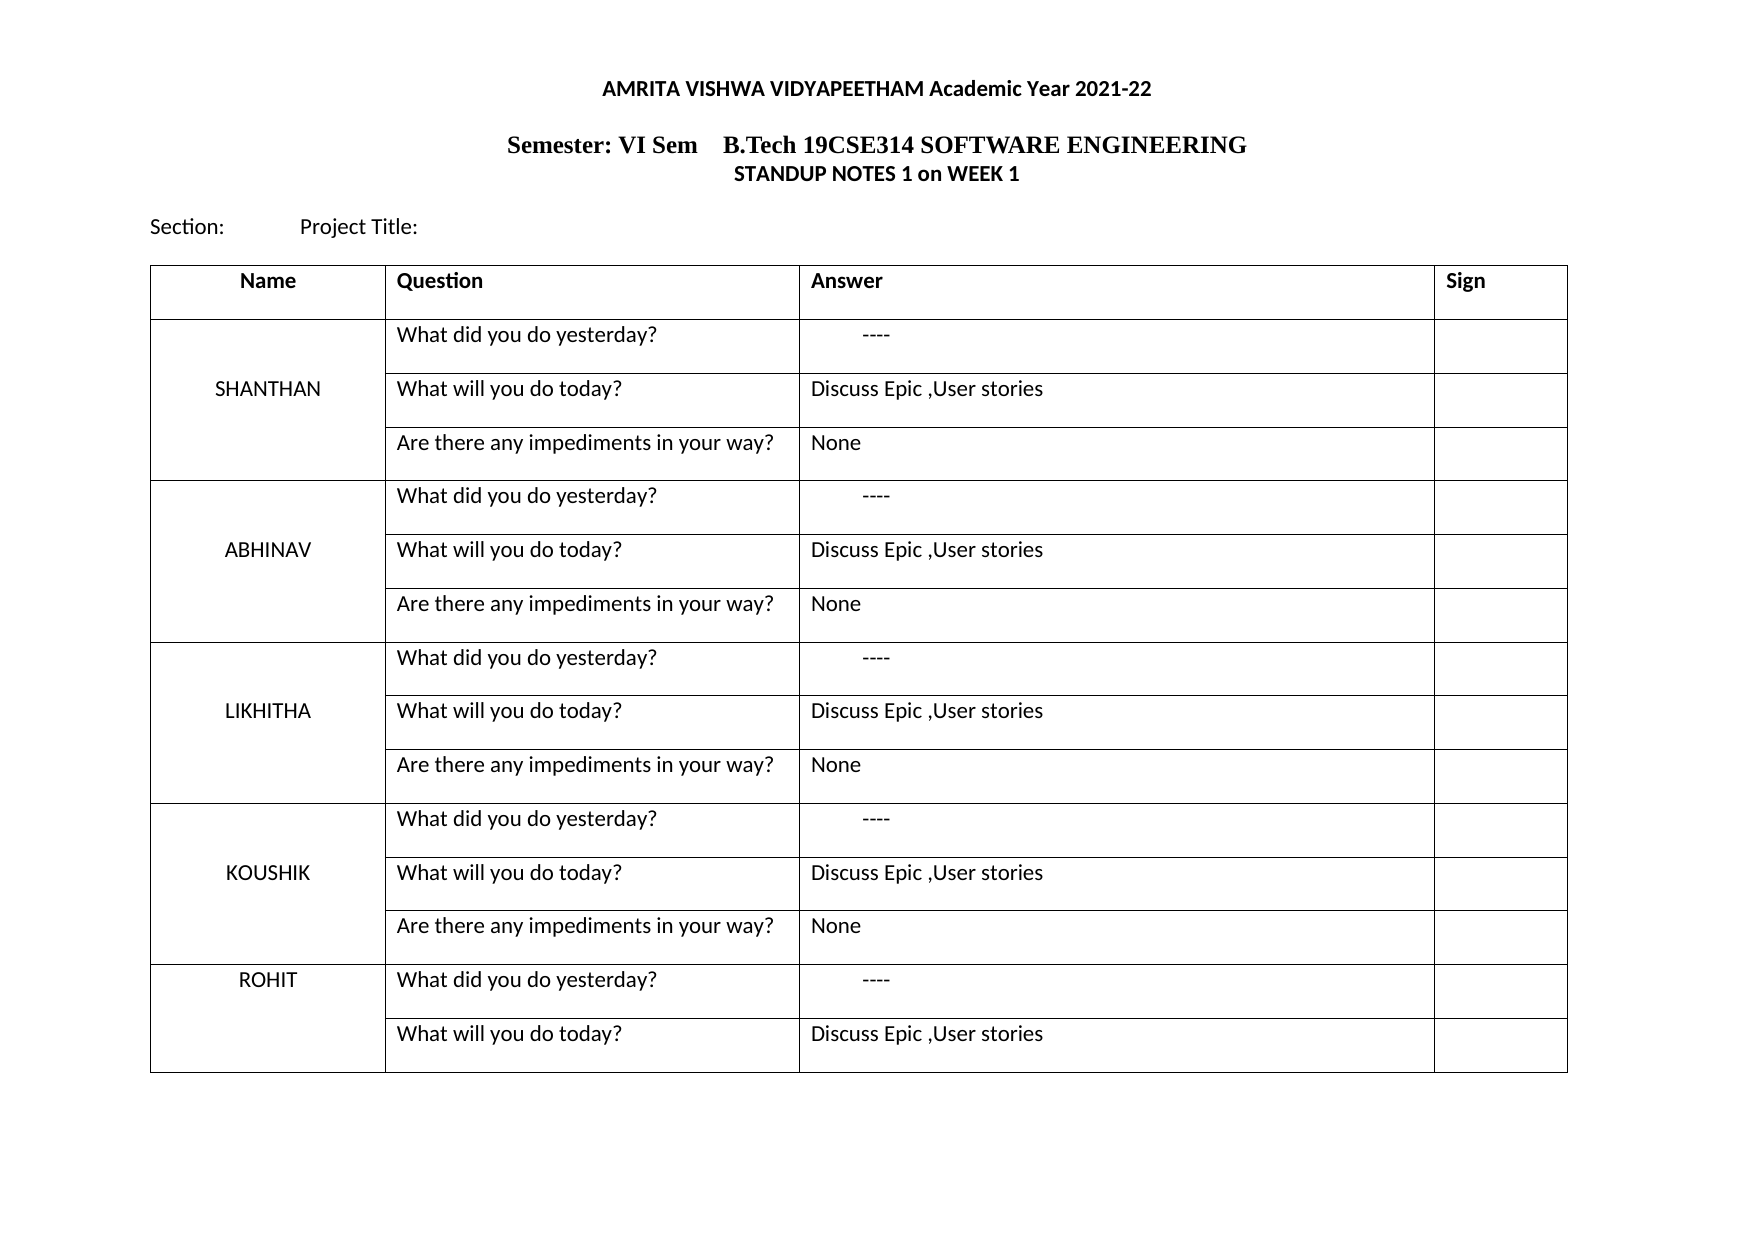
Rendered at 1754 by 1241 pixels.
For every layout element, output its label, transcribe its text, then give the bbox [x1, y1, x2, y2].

table_cell Discuss Epic ,User stories [800, 858, 1434, 910]
table_cell None [800, 911, 1434, 964]
table_cell Are there any impediments in your way? [386, 911, 799, 964]
table_cell ---- [800, 320, 1434, 373]
table_cell None [800, 750, 1434, 803]
table_cell What did you do yesterday? [386, 481, 799, 534]
table_cell [1435, 589, 1567, 642]
table_cell ---- [800, 643, 1434, 695]
table_cell [1435, 911, 1567, 964]
table_cell ABHINAV [151, 481, 385, 642]
table_cell ROHIT [151, 965, 385, 1072]
table_cell [1435, 750, 1567, 803]
table_cell [1435, 535, 1567, 588]
table_cell What did you do yesterday? [386, 643, 799, 695]
table_cell What did you do yesterday? [386, 804, 799, 857]
subtitle Semester: VI Sem B.Tech 19CSE314 SOFTWARE ENGINEERING [150, 131, 1604, 159]
table_cell [1435, 858, 1567, 910]
table_cell [1435, 965, 1567, 1018]
table_cell Discuss Epic ,User stories [800, 535, 1434, 588]
table_header Answer [800, 266, 1434, 319]
text AMRITA VISHWA VIDYAPEETHAM Academic Year 2021-22 [150, 74, 1604, 102]
table_cell Discuss Epic ,User stories [800, 1019, 1434, 1072]
table_cell [1435, 696, 1567, 749]
text Section: Project Title: [150, 212, 1604, 240]
table_header Sign [1435, 266, 1567, 319]
table_cell What will you do today? [386, 696, 799, 749]
table_cell Are there any impediments in your way? [386, 589, 799, 642]
table_cell [1435, 804, 1567, 857]
table_cell LIKHITHA [151, 643, 385, 803]
table_cell Discuss Epic ,User stories [800, 696, 1434, 749]
table_cell Are there any impediments in your way? [386, 750, 799, 803]
table_cell [1435, 428, 1567, 480]
table_cell ---- [800, 481, 1434, 534]
table_cell Discuss Epic ,User stories [800, 374, 1434, 427]
table_cell What did you do yesterday? [386, 965, 799, 1018]
table_cell [1435, 481, 1567, 534]
table_cell None [800, 428, 1434, 480]
table_cell None [800, 589, 1434, 642]
table_cell [1435, 320, 1567, 373]
table_cell [1435, 374, 1567, 427]
table_header Name [151, 266, 385, 319]
table_cell [1435, 1019, 1567, 1072]
table_cell What will you do today? [386, 535, 799, 588]
table_cell What will you do today? [386, 374, 799, 427]
table_cell KOUSHIK [151, 804, 385, 964]
table_cell What did you do yesterday? [386, 320, 799, 373]
table_cell [1435, 643, 1567, 695]
table_cell Are there any impediments in your way? [386, 428, 799, 480]
text STANDUP NOTES 1 on WEEK 1 [150, 159, 1604, 187]
table_cell ---- [800, 965, 1434, 1018]
table_cell What will you do today? [386, 1019, 799, 1072]
table_header Question [386, 266, 799, 319]
table_cell ---- [800, 804, 1434, 857]
table_cell SHANTHAN [151, 320, 385, 480]
table_cell What will you do today? [386, 858, 799, 910]
